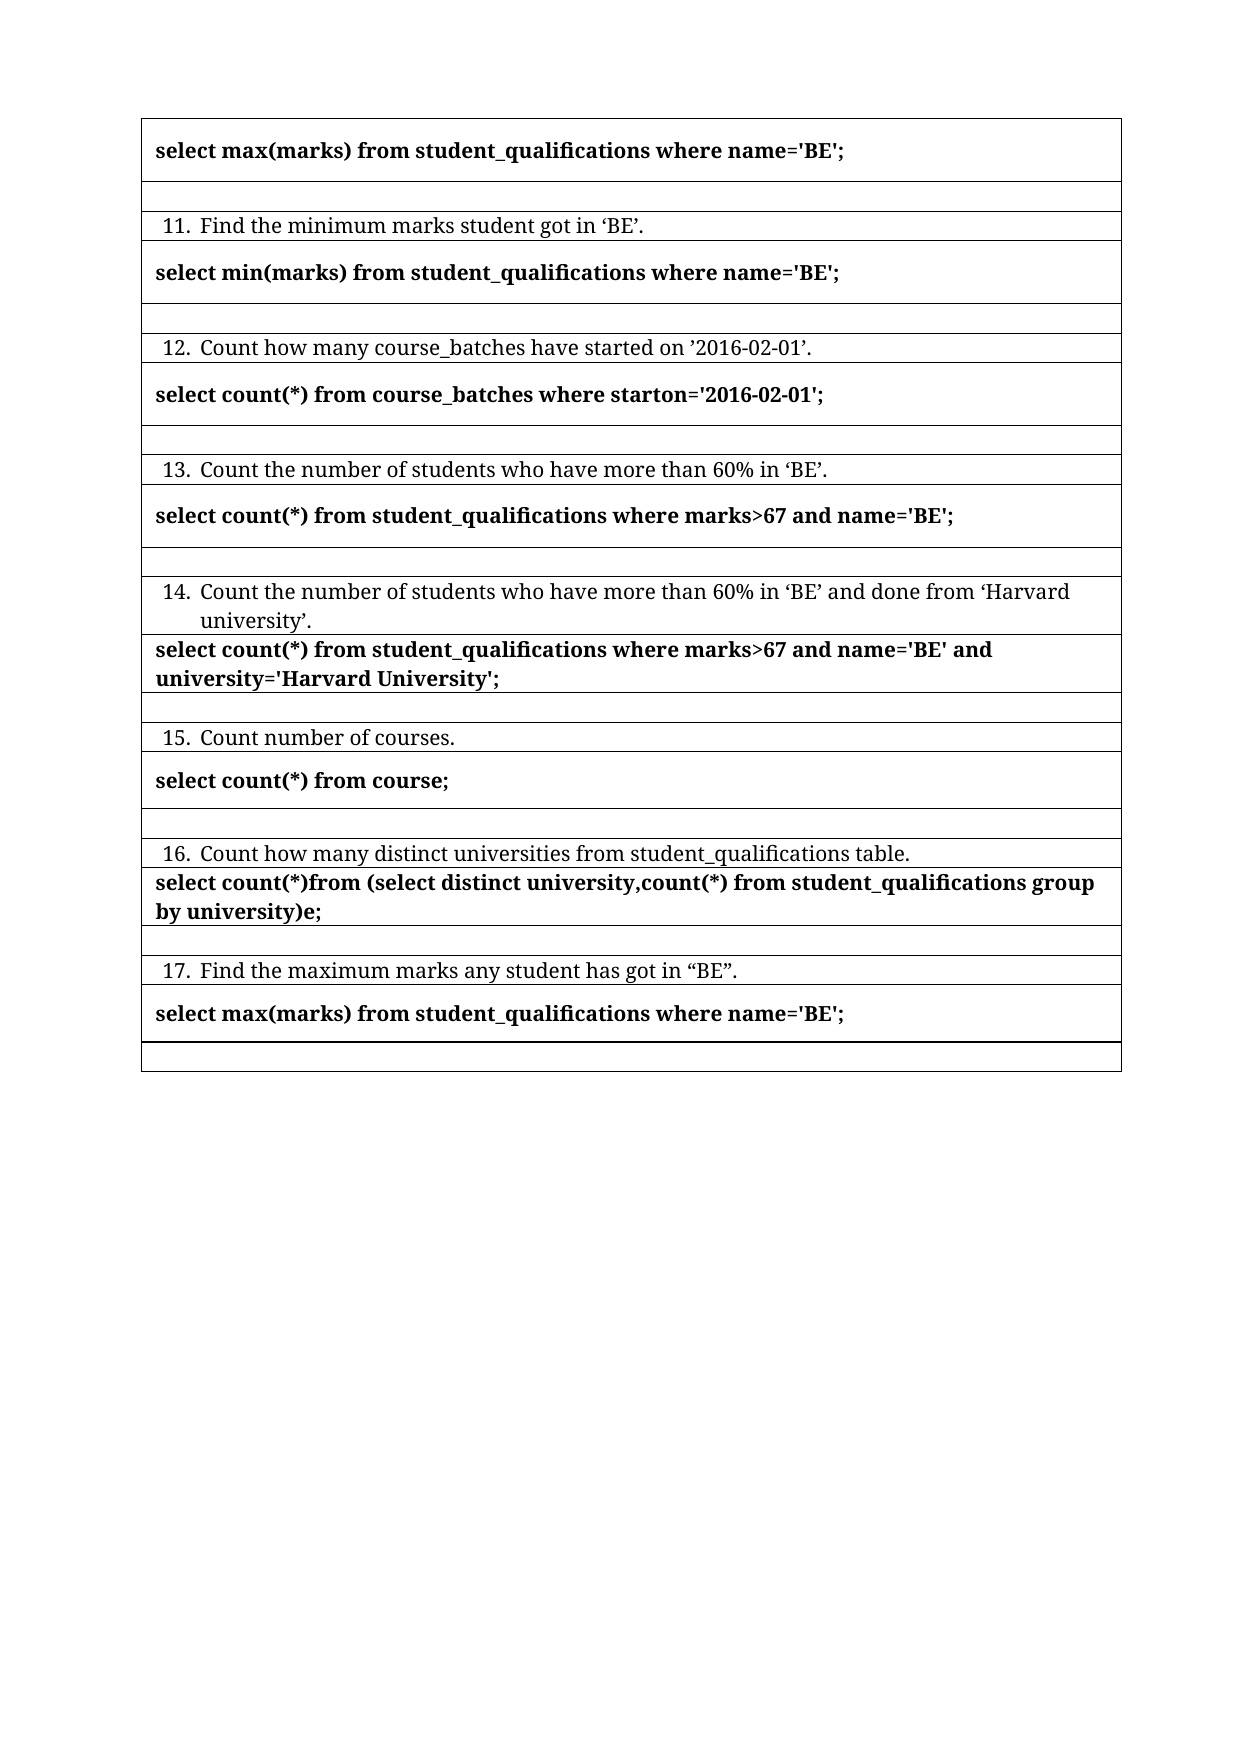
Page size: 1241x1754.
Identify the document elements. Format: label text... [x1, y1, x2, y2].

table_cell Count the number of students who have more than 60% in ‘BE’ and done from ‘Harvard university’. [142, 577, 1121, 634]
table_cell Count number of courses. [142, 723, 1121, 751]
table_cell select count(*) from student_qualifications where marks>67 and name='BE'; [142, 485, 1121, 547]
table_cell select count(*) from student_qualifications where marks>67 and name='BE' and university='Harvard University'; [142, 635, 1121, 692]
table_cell [142, 304, 1121, 332]
table_cell Find the maximum marks any student has got in “BE”. [142, 956, 1121, 984]
table_cell select min(marks) from student_qualifications where name='BE'; [142, 241, 1121, 303]
table_cell Count the number of students who have more than 60% in ‘BE’. [142, 455, 1121, 484]
table_cell [142, 1043, 1121, 1071]
table_cell select count(*)from (select distinct university,count(*) from student_qualifications group by university)e; [142, 868, 1121, 925]
table_cell Count how many distinct universities from student_qualifications table. [142, 839, 1121, 867]
table_cell select count(*) from course_batches where starton='2016-02-01'; [142, 363, 1121, 425]
table_cell [142, 809, 1121, 838]
table_cell Count how many course_batches have started on ’2016-02-01’. [142, 334, 1121, 362]
table_cell [142, 426, 1121, 454]
table_cell [142, 693, 1121, 722]
table_cell select max(marks) from student_qualifications where name='BE'; [142, 119, 1121, 181]
table_cell [142, 548, 1121, 576]
table_cell [142, 926, 1121, 955]
table_cell [142, 182, 1121, 211]
table_cell select count(*) from course; [142, 752, 1121, 808]
table_cell Find the minimum marks student got in ‘BE’. [142, 212, 1121, 240]
table_cell select max(marks) from student_qualifications where name='BE'; [142, 985, 1121, 1041]
